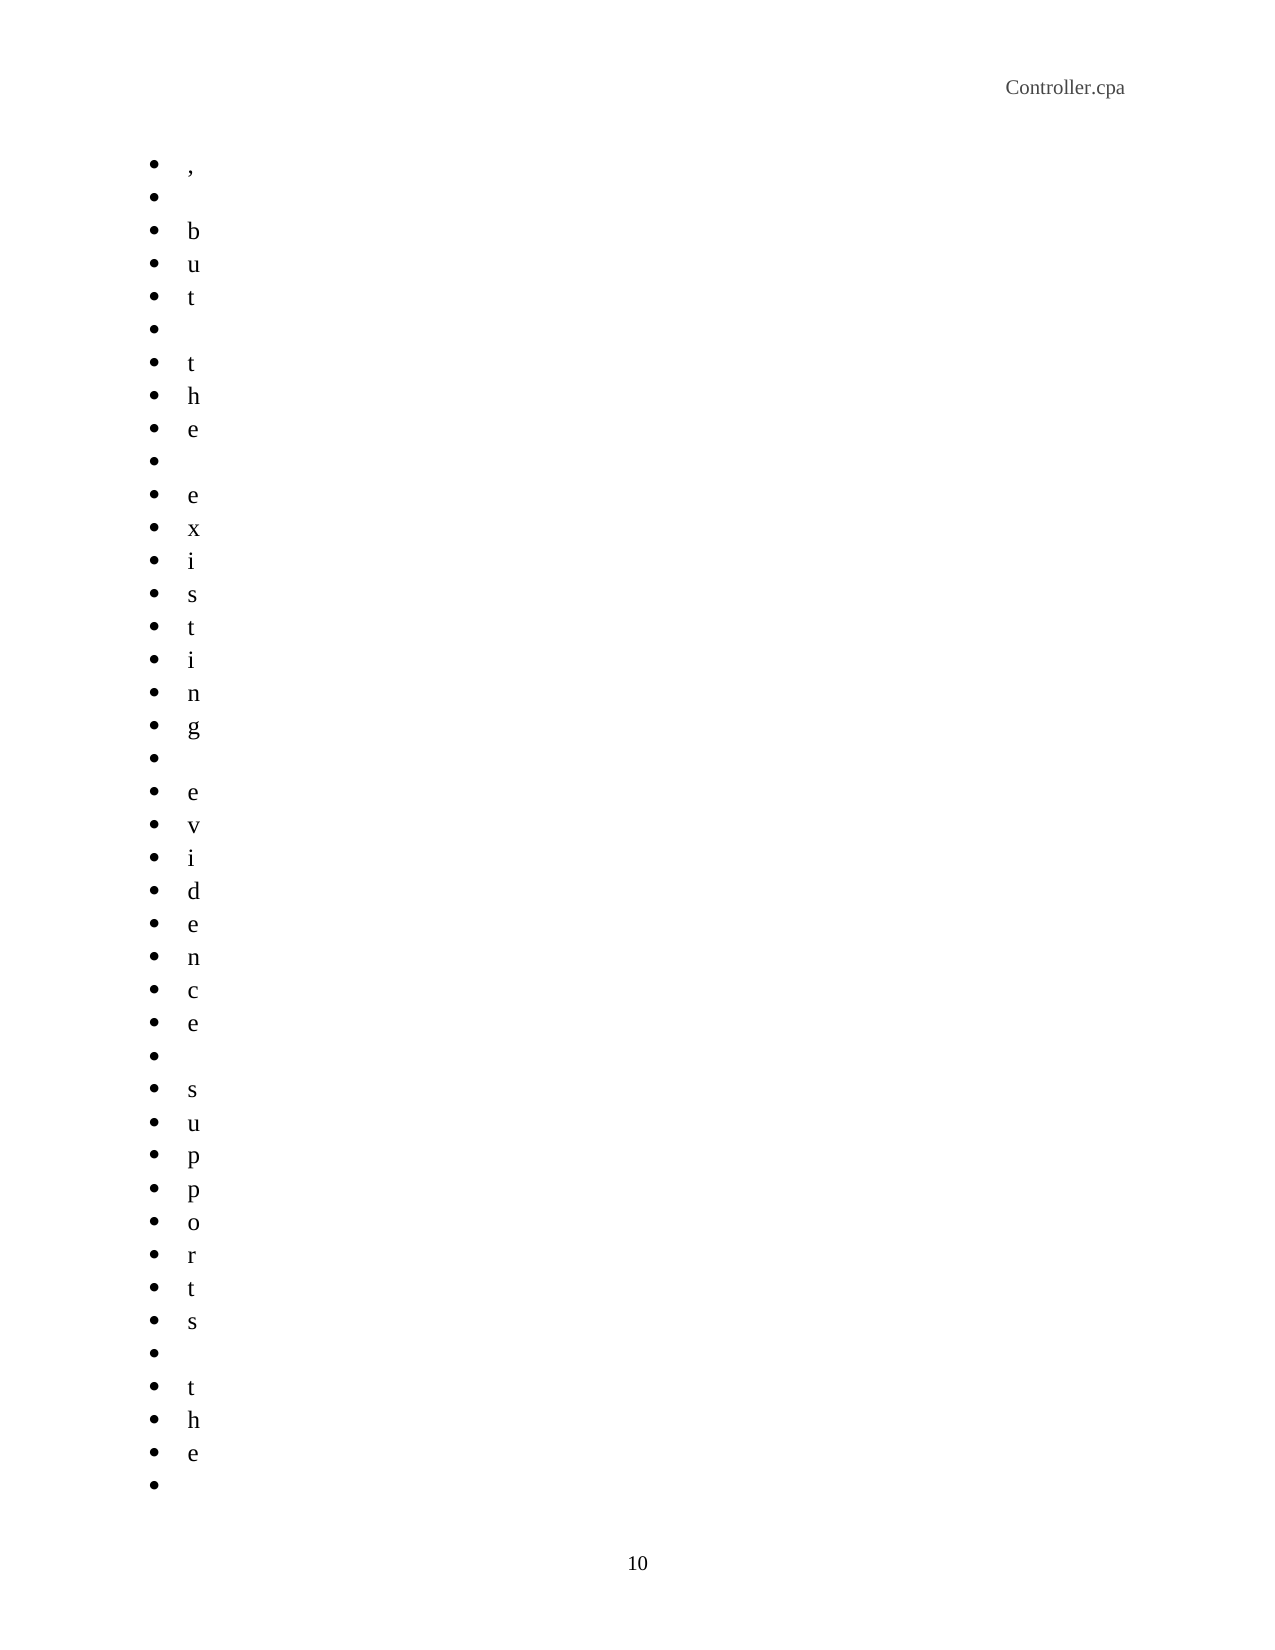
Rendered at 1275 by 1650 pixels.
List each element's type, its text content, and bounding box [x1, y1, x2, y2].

list p [150, 1174, 1125, 1202]
list e [150, 909, 1125, 938]
list d [150, 876, 1125, 905]
list g [150, 711, 1125, 740]
list t [150, 1372, 1125, 1401]
list e [150, 777, 1125, 806]
list u [150, 1108, 1125, 1136]
list h [150, 381, 1125, 410]
list u [150, 249, 1125, 278]
list p [150, 1141, 1125, 1169]
list e [150, 1438, 1125, 1467]
list e [150, 414, 1125, 443]
list t [150, 348, 1125, 377]
list s [150, 1074, 1125, 1103]
list t [150, 612, 1125, 641]
list o [150, 1207, 1125, 1235]
list i [150, 546, 1125, 575]
list h [150, 1405, 1125, 1433]
list e [150, 1008, 1125, 1037]
list c [150, 976, 1125, 1004]
list v [150, 810, 1125, 839]
list i [150, 645, 1125, 674]
list e [150, 480, 1125, 509]
list b [150, 216, 1125, 245]
list x [150, 513, 1125, 542]
list n [150, 678, 1125, 707]
list , [150, 150, 1125, 179]
list n [150, 942, 1125, 971]
list t [150, 282, 1125, 311]
list t [150, 1273, 1125, 1301]
list s [150, 1306, 1125, 1334]
list r [150, 1240, 1125, 1268]
list i [150, 843, 1125, 872]
list s [150, 579, 1125, 608]
